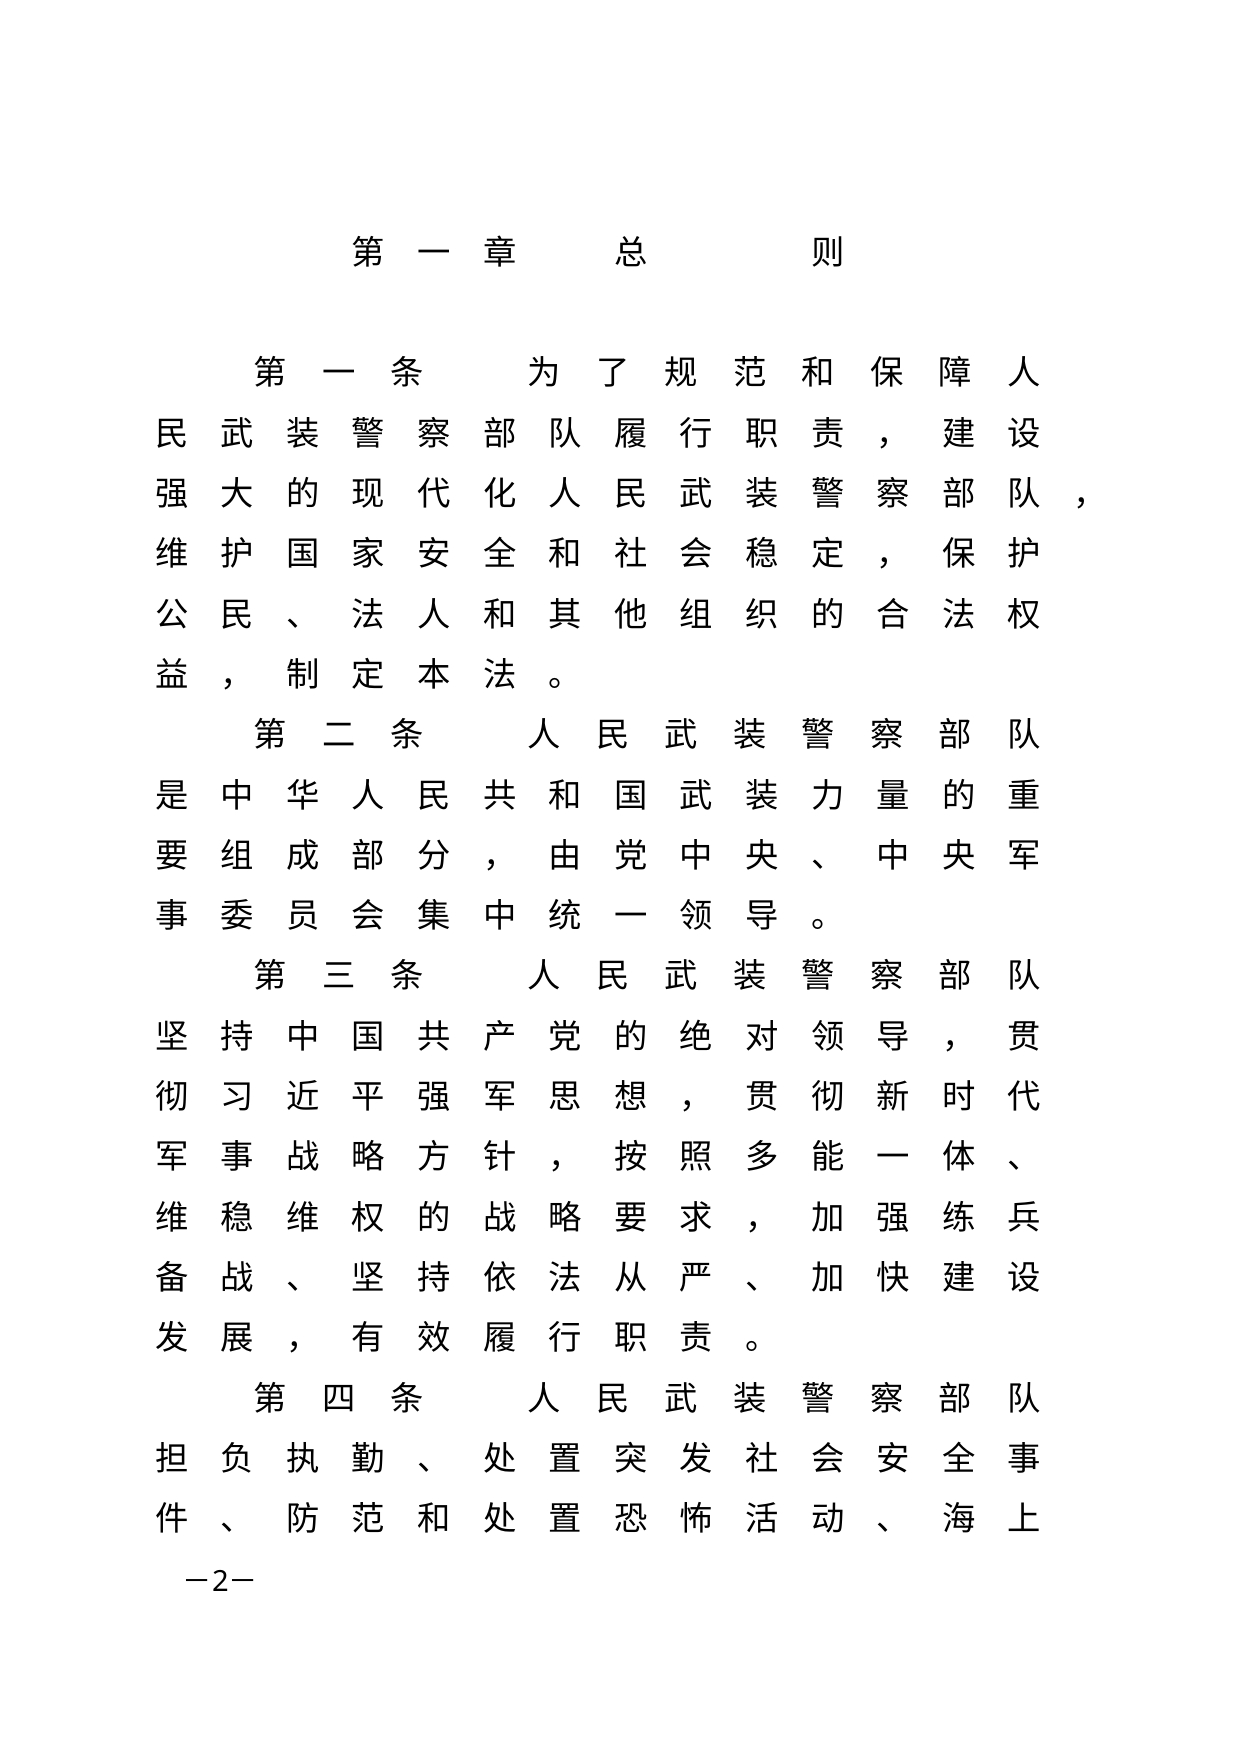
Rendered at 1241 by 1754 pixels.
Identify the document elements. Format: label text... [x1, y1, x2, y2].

text 第三条 人民武装警察部队坚持中国共产党的绝对领导，贯彻习近平强军思想，贯彻新时代军事战略方针，按照多能一体、维稳维权的战略要求，加强练兵备战、坚持依法从严、加快建设发展，有效履行职责。 [155, 943, 1073, 1365]
text 第二条 人民武装警察部队是中华人民共和国武装力量的重要组成部分，由党中央、中央军事委员会集中统一领导。 [155, 702, 1073, 943]
text 第四条 人民武装警察部队担负执勤、处置突发社会安全事件、防范和处置恐怖活动、海上维权执法、抢险救援和防卫作战以及中央军事委员会赋予的其他任务。 [155, 1365, 1073, 1546]
text 第一章 总 则 [155, 219, 1073, 280]
text 第一条 为了规范和保障人民武装警察部队履行职责，建设强大的现代化人民武装警察部队，维护国家安全和社会稳定，保护公民、法人和其他组织的合法权益，制定本法。 [155, 340, 1073, 702]
